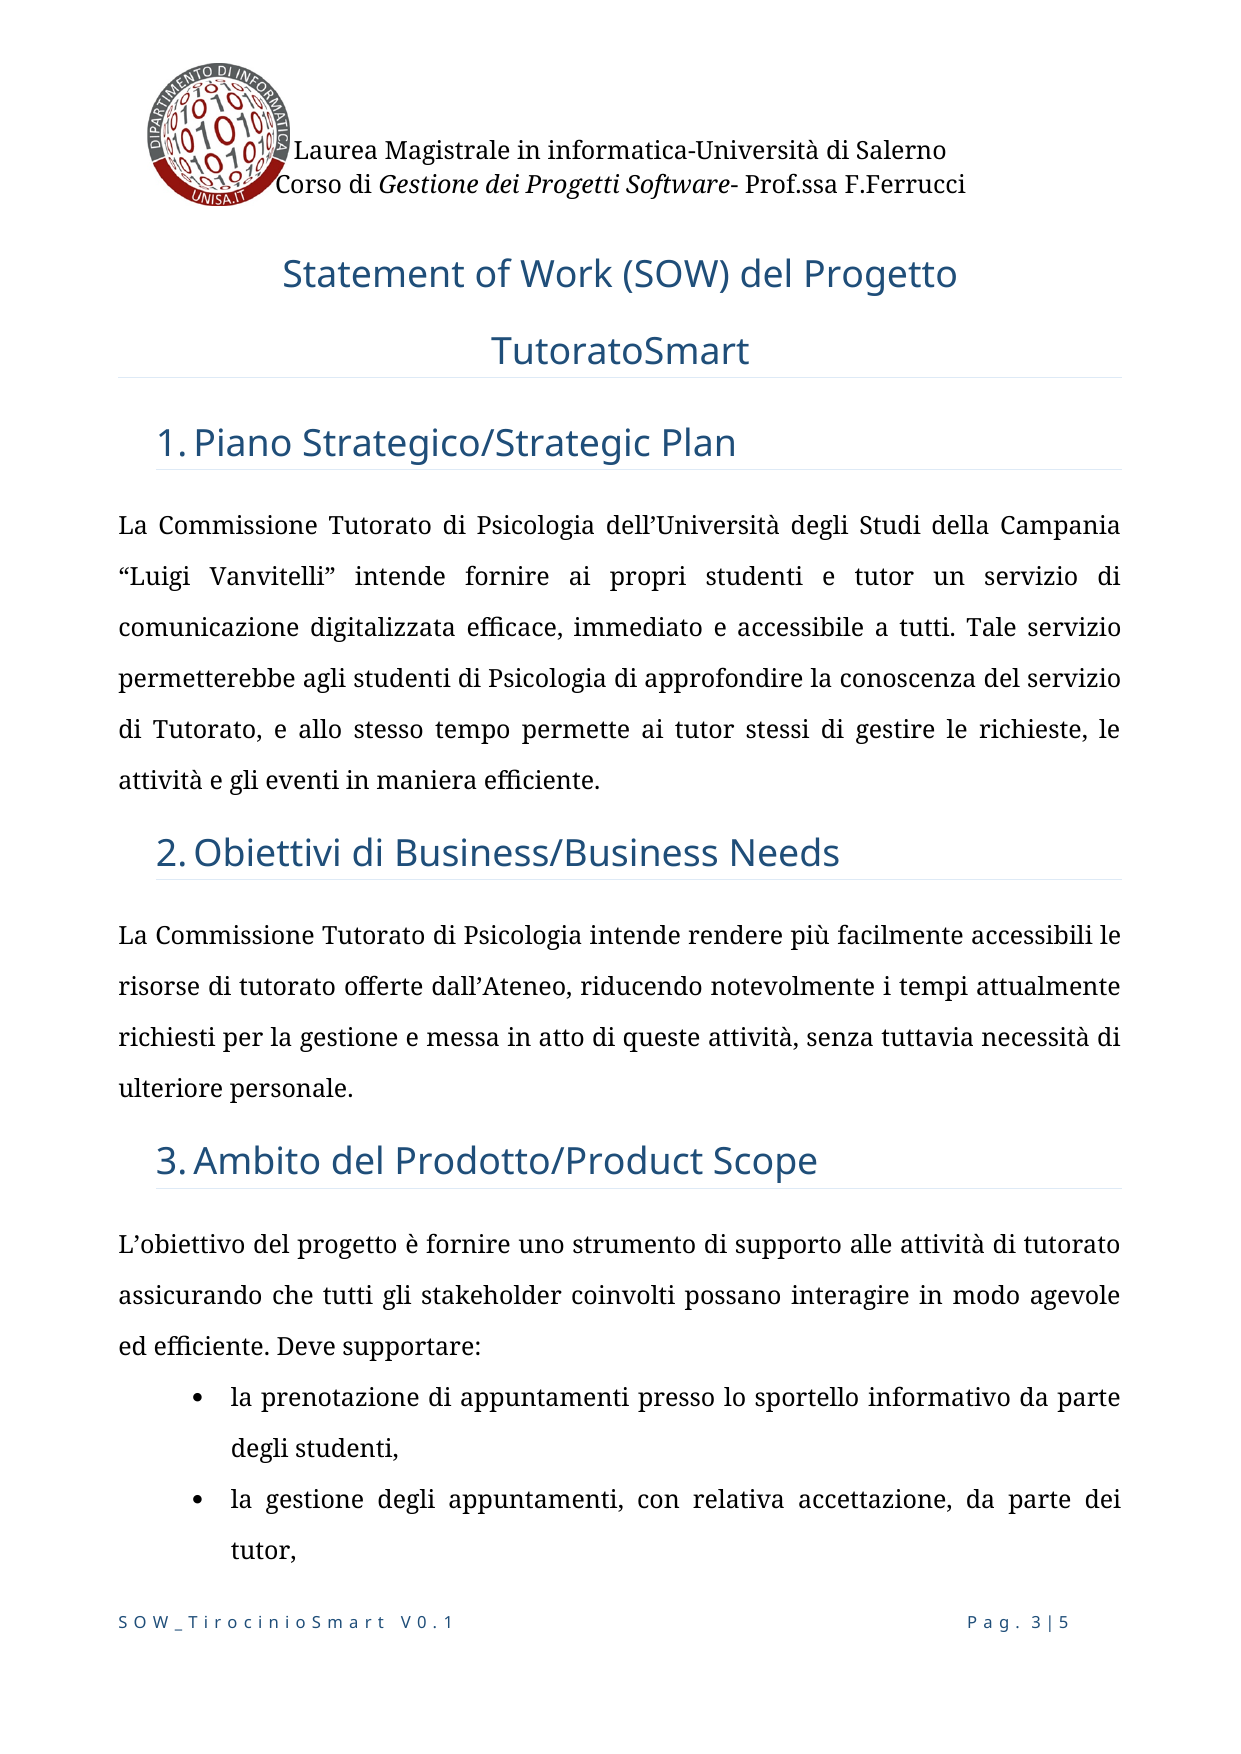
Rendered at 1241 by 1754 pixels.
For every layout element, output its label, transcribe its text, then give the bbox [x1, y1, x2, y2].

list Obiettivi di Business/Business Needs [156, 826, 1122, 879]
text Statement of Work (SOW) del Progetto TutoratoSmart [118, 248, 1122, 377]
text La Commissione Tutorato di Psicologia dell’Università degli Studi della Campania “Luigi Vanvitelli” intende fornire ai propri studenti e tutor un servizio di comunicazione digitalizzata efficace, immediato e accessibile a tutti. Tale servizio permetterebbe agli studenti di Psicologia di approfondire la conoscenza del servizio di Tutorato, e allo stesso tempo permette ai tutor stessi di gestire le richieste, le attività e gli eventi in maniera efficiente. [118, 508, 1122, 797]
text L’obiettivo del progetto è fornire uno strumento di supporto alle attività di tutorato assicurando che tutti gli stakeholder coinvolti possano interagire in modo agevole ed efficiente. Deve supportare: [118, 1226, 1122, 1362]
text La Commissione Tutorato di Psicologia intende rendere più facilmente accessibili le risorse di tutorato offerte dall’Ateneo, riducendo notevolmente i tempi attualmente richiesti per la gestione e messa in atto di queste attività, senza tuttavia necessità di ulteriore personale. [118, 918, 1122, 1105]
list Piano Strategico/Strategic Plan [156, 416, 1122, 469]
list la prenotazione di appuntamenti presso lo sportello informativo da parte degli studenti, [193, 1379, 1122, 1464]
list Ambito del Prodotto/Product Scope [156, 1135, 1122, 1188]
picture [147, 63, 290, 206]
list la gestione degli appuntamenti, con relativa accettazione, da parte dei tutor, [193, 1482, 1122, 1567]
